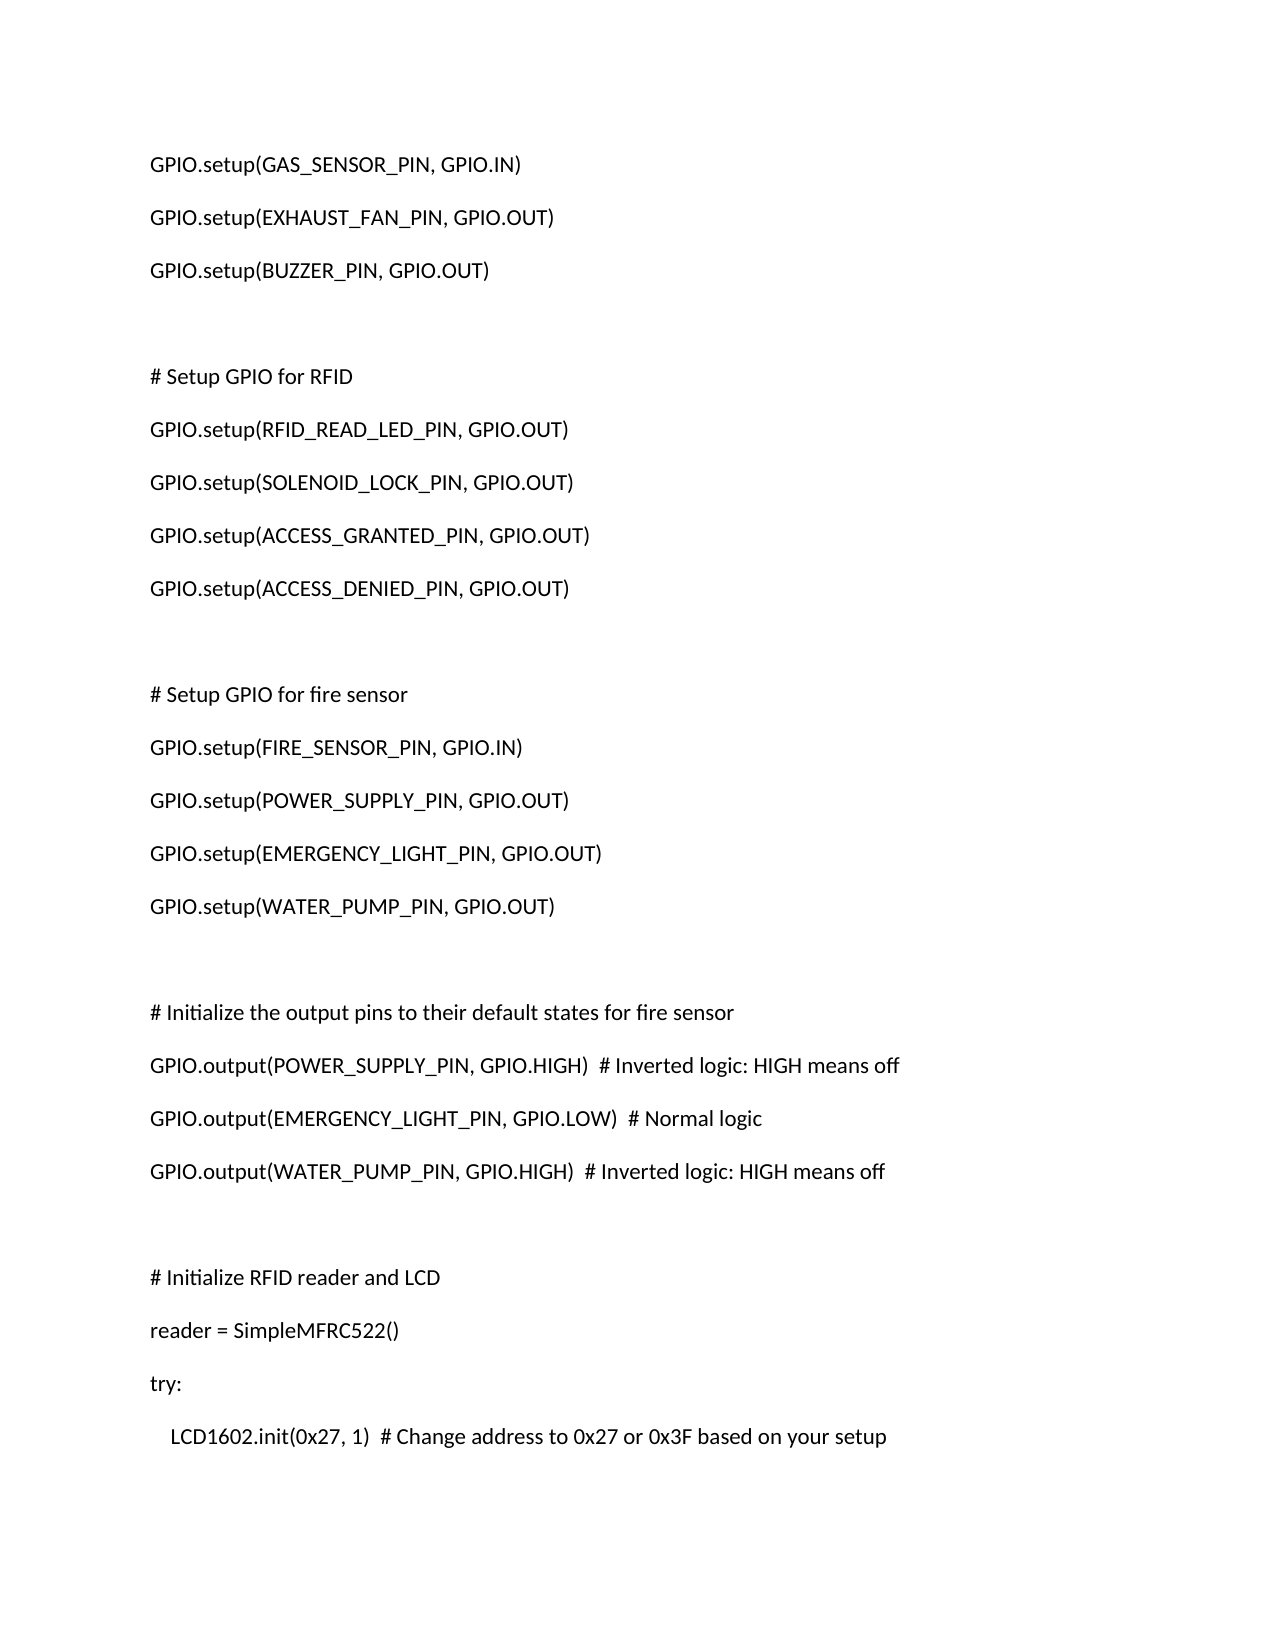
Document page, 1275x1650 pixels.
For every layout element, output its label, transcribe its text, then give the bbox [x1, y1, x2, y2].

text GPIO.setup(ACCESS_GRANTED_PIN, GPIO.OUT) [150, 521, 1125, 549]
text GPIO.setup(BUZZER_PIN, GPIO.OUT) [150, 256, 1125, 284]
text # Initialize RFID reader and LCD [150, 1263, 1125, 1291]
text GPIO.setup(RFID_READ_LED_PIN, GPIO.OUT) [150, 415, 1125, 443]
text # Setup GPIO for fire sensor [150, 680, 1125, 708]
text GPIO.output(EMERGENCY_LIGHT_PIN, GPIO.LOW) # Normal logic [150, 1104, 1125, 1132]
text GPIO.setup(WATER_PUMP_PIN, GPIO.OUT) [150, 892, 1125, 920]
text GPIO.setup(ACCESS_DENIED_PIN, GPIO.OUT) [150, 574, 1125, 602]
text GPIO.setup(GAS_SENSOR_PIN, GPIO.IN) [150, 150, 1125, 178]
text GPIO.output(POWER_SUPPLY_PIN, GPIO.HIGH) # Inverted logic: HIGH means off [150, 1051, 1125, 1079]
text LCD1602.init(0x27, 1) # Change address to 0x27 or 0x3F based on your setup [150, 1422, 1125, 1451]
text GPIO.output(WATER_PUMP_PIN, GPIO.HIGH) # Inverted logic: HIGH means off [150, 1157, 1125, 1185]
text reader = SimpleMFRC522() [150, 1316, 1125, 1344]
text # Initialize the output pins to their default states for fire sensor [150, 998, 1125, 1026]
text GPIO.setup(EMERGENCY_LIGHT_PIN, GPIO.OUT) [150, 839, 1125, 867]
text GPIO.setup(POWER_SUPPLY_PIN, GPIO.OUT) [150, 786, 1125, 814]
text try: [150, 1369, 1125, 1397]
text GPIO.setup(EXHAUST_FAN_PIN, GPIO.OUT) [150, 203, 1125, 231]
text GPIO.setup(FIRE_SENSOR_PIN, GPIO.IN) [150, 733, 1125, 761]
text GPIO.setup(SOLENOID_LOCK_PIN, GPIO.OUT) [150, 468, 1125, 496]
text # Setup GPIO for RFID [150, 362, 1125, 390]
